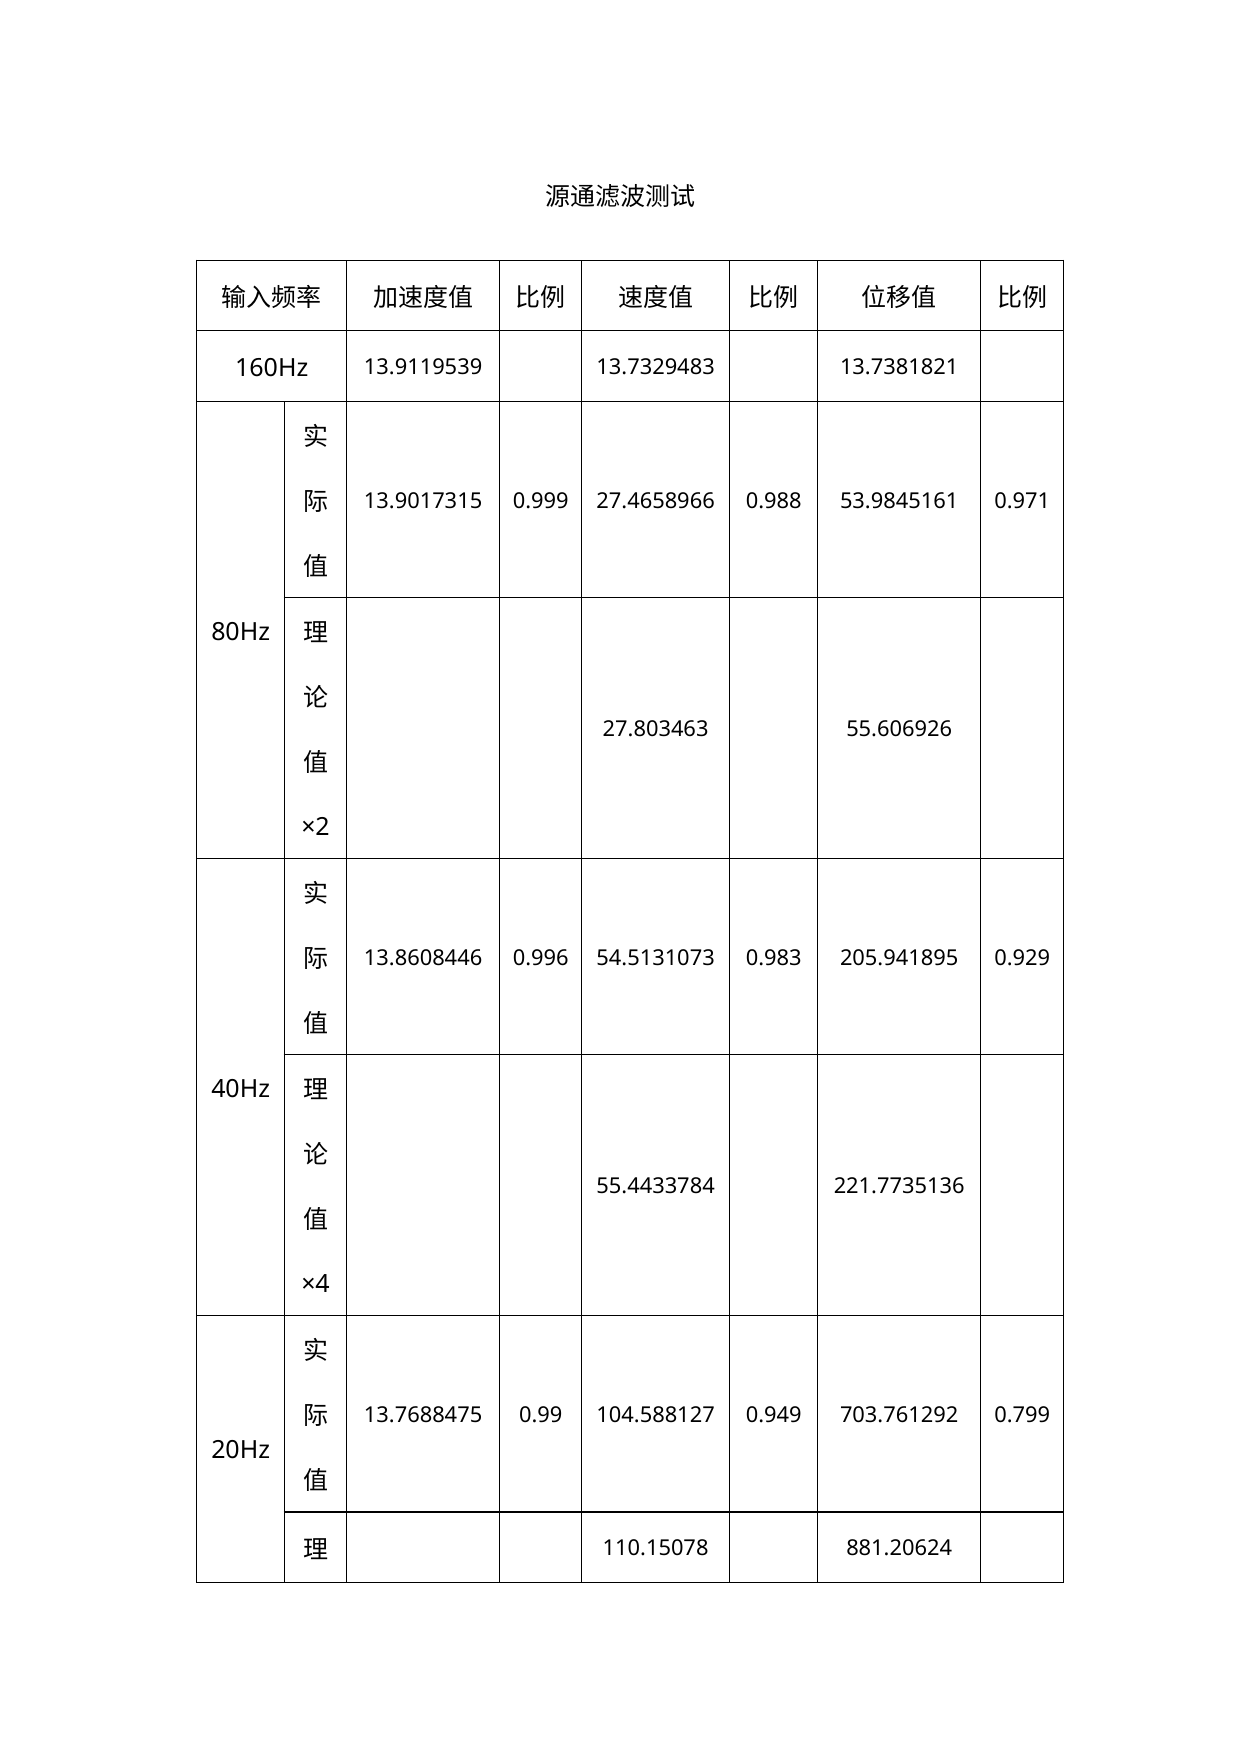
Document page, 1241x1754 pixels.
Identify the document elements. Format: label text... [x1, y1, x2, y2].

table_cell 理论值×8 [285, 1513, 346, 1582]
table_cell 881.20624 [818, 1513, 980, 1582]
table_cell 0.99 [500, 1316, 581, 1511]
table_cell 0.983 [730, 859, 817, 1054]
table_header 速度值 [582, 261, 729, 330]
table_cell 54.5131073 [582, 859, 729, 1054]
table_cell [500, 331, 581, 401]
table_cell 0.949 [730, 1316, 817, 1511]
table_header 输入频率 [197, 261, 346, 330]
table_header 比例 [981, 261, 1063, 330]
table_cell [500, 598, 581, 858]
table_header 比例 [500, 261, 581, 330]
table_cell 55.606926 [818, 598, 980, 858]
table_cell 0.988 [730, 402, 817, 597]
table_cell 实际值 [285, 402, 346, 597]
table_cell 实际值 [285, 859, 346, 1054]
table_cell 221.7735136 [818, 1055, 980, 1315]
table_cell 13.9119539 [347, 331, 499, 401]
table_cell [981, 1513, 1063, 1582]
table_cell [981, 1055, 1063, 1315]
table_cell 0.999 [500, 402, 581, 597]
table_cell 27.4658966 [582, 402, 729, 597]
table_cell 0.971 [981, 402, 1063, 597]
text 源通滤波测试 [187, 162, 1053, 227]
table_cell 80Hz [197, 402, 284, 858]
table_cell [500, 1513, 581, 1582]
table_cell [981, 598, 1063, 858]
table_cell 理论值×4 [285, 1055, 346, 1315]
table_cell 理论值×2 [285, 598, 346, 858]
table_cell 55.4433784 [582, 1055, 729, 1315]
table_cell 160Hz [197, 331, 346, 401]
table_cell 实际值 [285, 1316, 346, 1511]
table_cell 703.761292 [818, 1316, 980, 1511]
table_cell 53.9845161 [818, 402, 980, 597]
table_cell 205.941895 [818, 859, 980, 1054]
table_cell [730, 598, 817, 858]
table_cell 13.7329483 [582, 331, 729, 401]
table_cell 104.588127 [582, 1316, 729, 1511]
table_cell [981, 331, 1063, 401]
table_cell 13.7381821 [818, 331, 980, 401]
table_cell [730, 1055, 817, 1315]
table_header 加速度值 [347, 261, 499, 330]
table_cell [730, 331, 817, 401]
table_header 比例 [730, 261, 817, 330]
table_header 位移值 [818, 261, 980, 330]
table_cell 13.9017315 [347, 402, 499, 597]
table_cell 40Hz [197, 859, 284, 1315]
table_cell [347, 1055, 499, 1315]
table_cell 0.996 [500, 859, 581, 1054]
table_cell 13.8608446 [347, 859, 499, 1054]
table_cell 27.803463 [582, 598, 729, 858]
table_cell [347, 598, 499, 858]
table_cell [730, 1513, 817, 1582]
table_cell 0.929 [981, 859, 1063, 1054]
table_cell 20Hz [197, 1316, 284, 1582]
table_cell [500, 1055, 581, 1315]
table_cell [347, 1513, 499, 1582]
table_cell 13.7688475 [347, 1316, 499, 1511]
table_cell 110.15078 [582, 1513, 729, 1582]
table_cell 0.799 [981, 1316, 1063, 1511]
